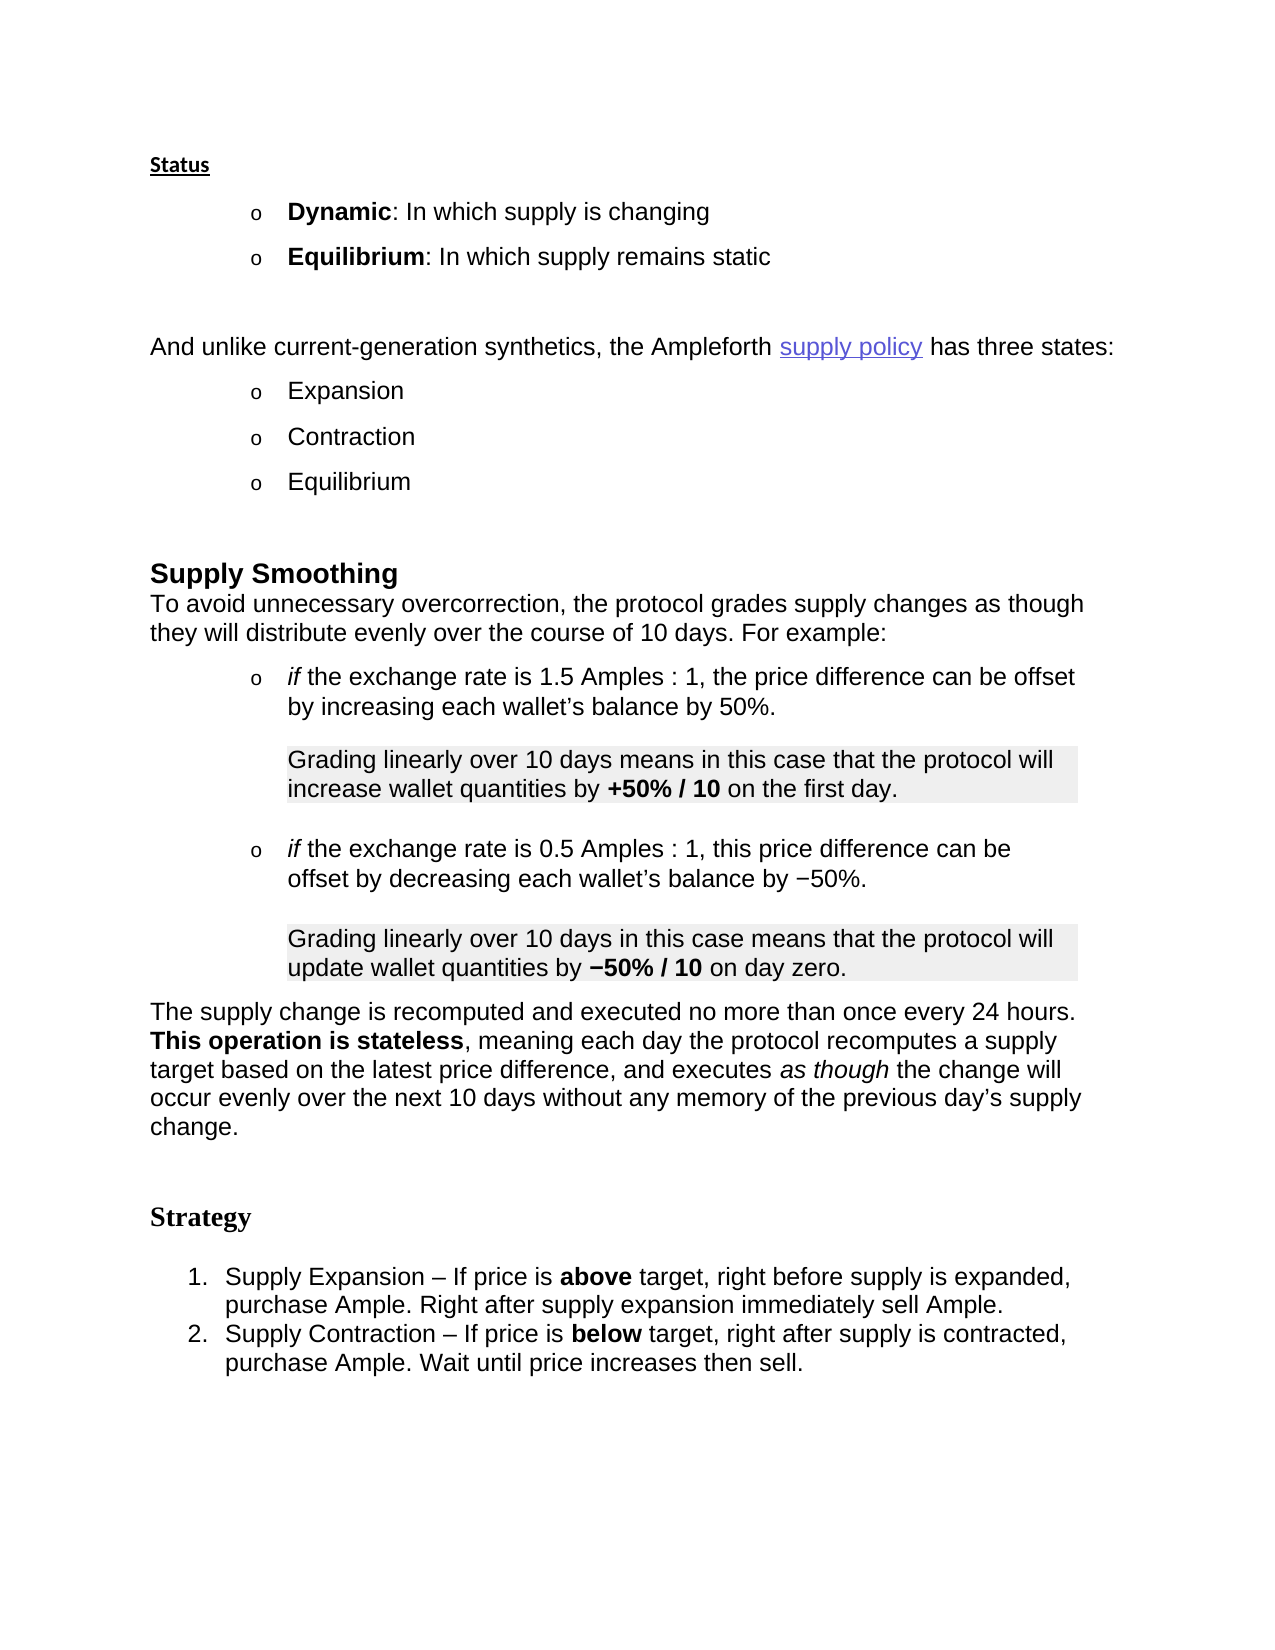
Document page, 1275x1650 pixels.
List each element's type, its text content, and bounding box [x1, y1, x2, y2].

text To avoid unnecessary overcorrection, the protocol grades supply changes as though they will distribute evenly over the course of 10 days. For example: [150, 589, 1125, 646]
list Supply Expansion – If price is above target, right before supply is expanded, purchase Ample. Right after supply expansion immediately sell Ample. [187, 1262, 1125, 1319]
text Supply Smoothing [150, 557, 1125, 589]
list Supply Contraction – If price is below target, right after supply is contracted, purchase Ample. Wait until price increases then sell. [187, 1319, 1125, 1377]
list Dynamic: In which supply is changing [250, 197, 1078, 227]
list Equilibrium: In which supply remains static [250, 242, 1078, 272]
text And unlike current-generation synthetics, the Ampleforth supply policy has three states: [150, 332, 1125, 361]
list Equilibrium [250, 467, 1078, 497]
text Status [150, 150, 1125, 178]
text Grading linearly over 10 days in this case means that the protocol will update wallet quantities by −50% / 10 on day zero. [287, 924, 1078, 981]
list if the exchange rate is 1.5 Amples : 1, the price difference can be offset by increasing each wallet’s balance by 50%. [250, 662, 1078, 721]
list if the exchange rate is 0.5 Amples : 1, this price difference can be offset by decreasing each wallet’s balance by −50%. [250, 834, 1078, 893]
subtitle Strategy [150, 1200, 1125, 1233]
text Grading linearly over 10 days means in this case that the protocol will increase wallet quantities by +50% / 10 on the first day. [287, 746, 1078, 803]
text The supply change is recomputed and executed no more than once every 24 hours. This operation is stateless, meaning each day the protocol recomputes a supply target based on the latest price difference, and executes as though the change will occur evenly over the next 10 days without any memory of the previous day’s supply change. [150, 997, 1125, 1141]
list Contraction [250, 422, 1078, 451]
list Expansion [250, 376, 1078, 406]
